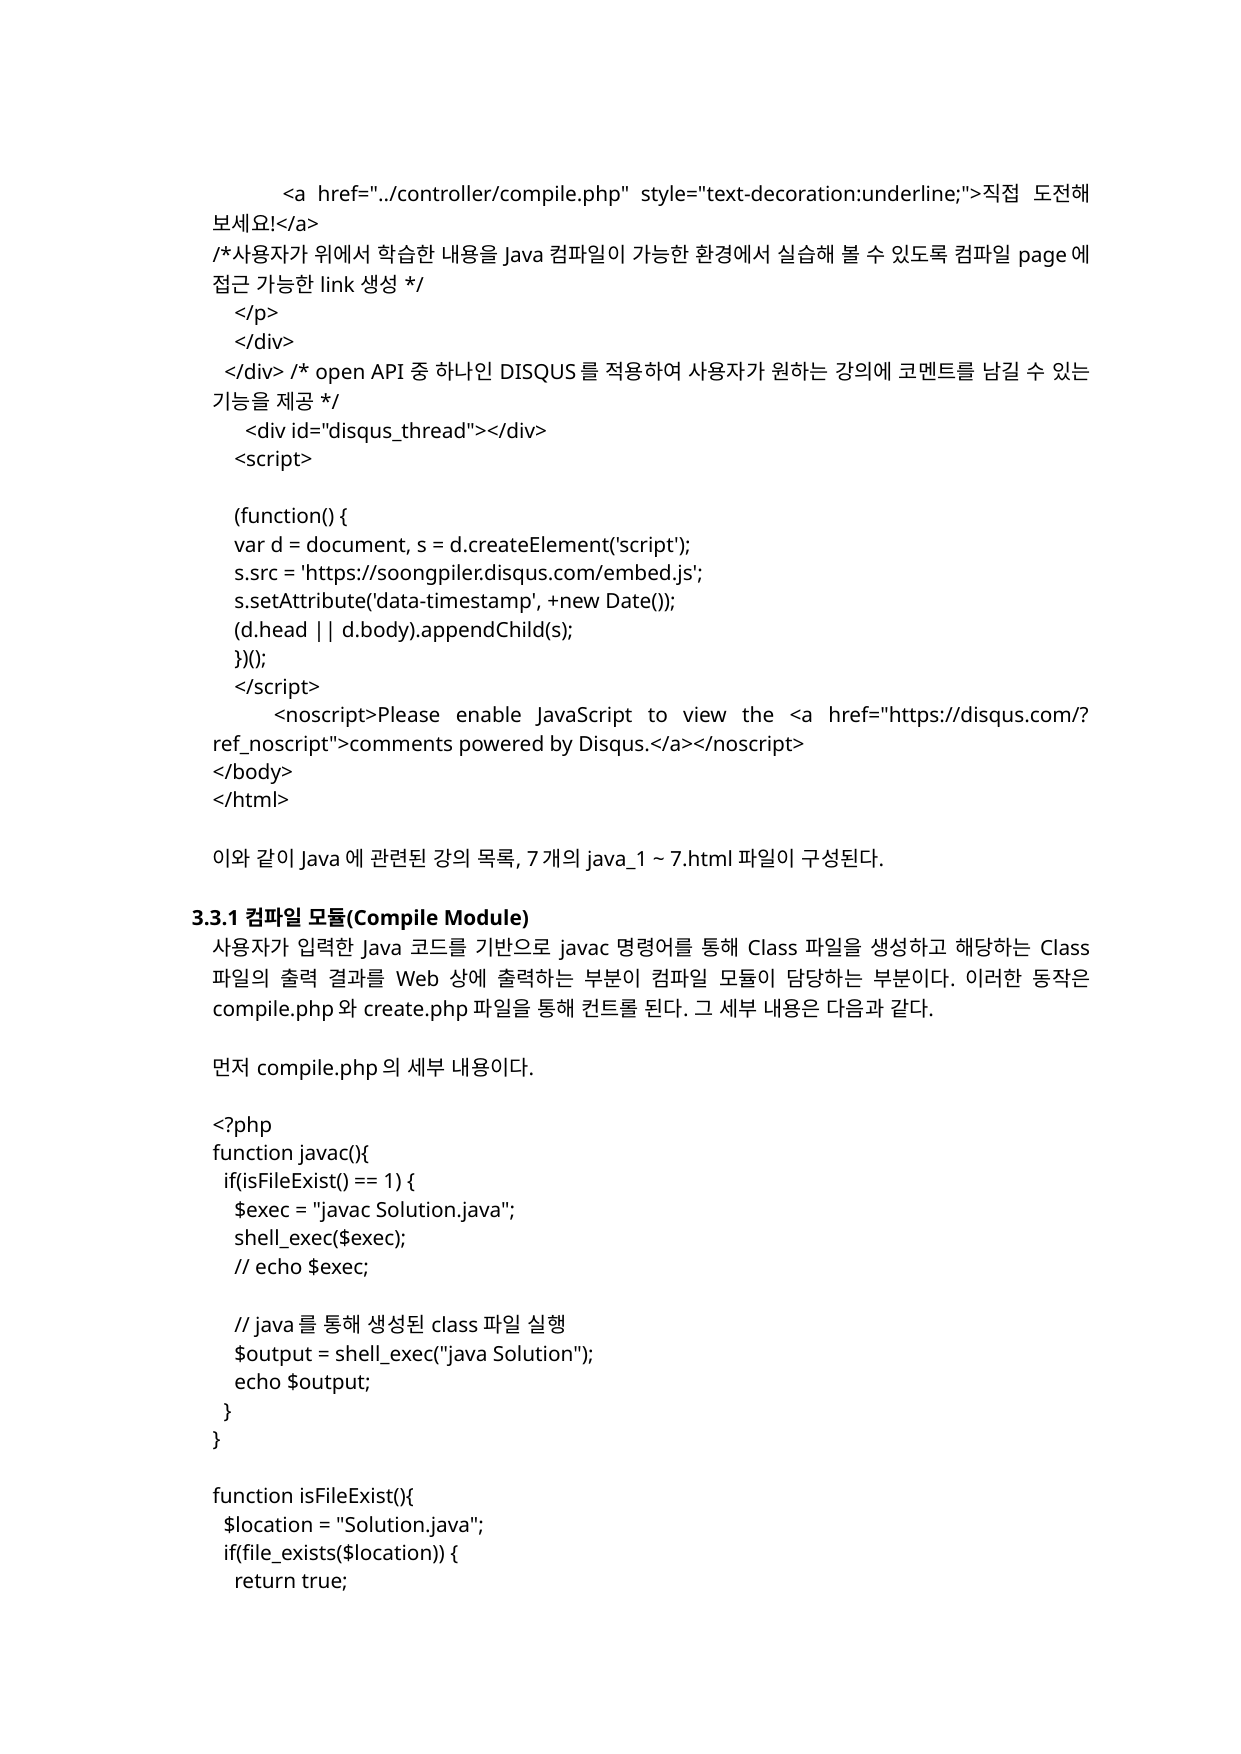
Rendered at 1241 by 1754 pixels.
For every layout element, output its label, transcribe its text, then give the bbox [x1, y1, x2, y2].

text 3.3.1 컴파일 모듈(Compile Module) [192, 901, 1090, 932]
text 먼저 compile.php의 세부 내용이다. [212, 1051, 1090, 1081]
text var d = document, s = d.createElement('script'); [212, 530, 1090, 558]
text <div id="disqus_thread"></div> [212, 416, 1090, 444]
text /*사용자가 위에서 학습한 내용을 Java 컴파일이 가능한 환경에서 실습해 볼 수 있도록 컴파일 page에 접근 가능한 link 생성 */ [212, 238, 1090, 298]
text s.src = 'https://soongpiler.disqus.com/embed.js'; [212, 558, 1090, 587]
text </script> [212, 672, 1090, 700]
text <script> [212, 444, 1090, 473]
text (d.head || d.body).appendChild(s); [212, 615, 1090, 643]
text })(); [212, 643, 1090, 672]
text } [212, 1396, 1090, 1424]
text </div> [212, 327, 1090, 355]
text </p> [212, 298, 1090, 327]
text return true; [212, 1567, 1090, 1595]
text $output = shell_exec("java Solution"); [212, 1339, 1090, 1367]
text function isFileExist(){ [212, 1481, 1090, 1510]
text <noscript>Please enable JavaScript to view the <a href="https://disqus.com/?ref_noscript">comments powered by Disqus.</a></noscript> [212, 700, 1090, 757]
text if(isFileExist() == 1) { [212, 1167, 1090, 1195]
text // echo $exec; [212, 1252, 1090, 1280]
text $exec = "javac Solution.java"; [212, 1195, 1090, 1223]
text if(file_exists($location)) { [212, 1538, 1090, 1567]
text </html> [212, 786, 1090, 814]
text <?php [212, 1110, 1090, 1138]
text 이와 같이 Java에 관련된 강의 목록, 7개의 java_1 ~ 7.html 파일이 구성된다. [212, 842, 1090, 873]
text </body> [212, 757, 1090, 786]
text <a href="../controller/compile.php" style="text-decoration:underline;">직접 도전해 보세요!</a> [212, 177, 1090, 238]
text (function() { [212, 501, 1090, 530]
text // java를 통해 생성된 class 파일 실행 [212, 1309, 1090, 1339]
text echo $output; [212, 1367, 1090, 1396]
text s.setAttribute('data-timestamp', +new Date()); [212, 587, 1090, 615]
text </div> /* open API 중 하나인 DISQUS를 적용하여 사용자가 원하는 강의에 코멘트를 남길 수 있는 기능을 제공 */ [212, 355, 1090, 416]
text } [212, 1424, 1090, 1453]
text function javac(){ [212, 1138, 1090, 1167]
text shell_exec($exec); [212, 1223, 1090, 1252]
text 사용자가 입력한 Java 코드를 기반으로 javac 명령어를 통해 Class 파일을 생성하고 해당하는 Class 파일의 출력 결과를 Web 상에 출력하는 부분이 컴파일 모듈이 담당하는 부분이다. 이러한 동작은 compile.php와 create.php 파일을 통해 컨트롤 된다. 그 세부 내용은 다음과 같다. [212, 932, 1090, 1022]
text $location = "Solution.java"; [212, 1510, 1090, 1538]
